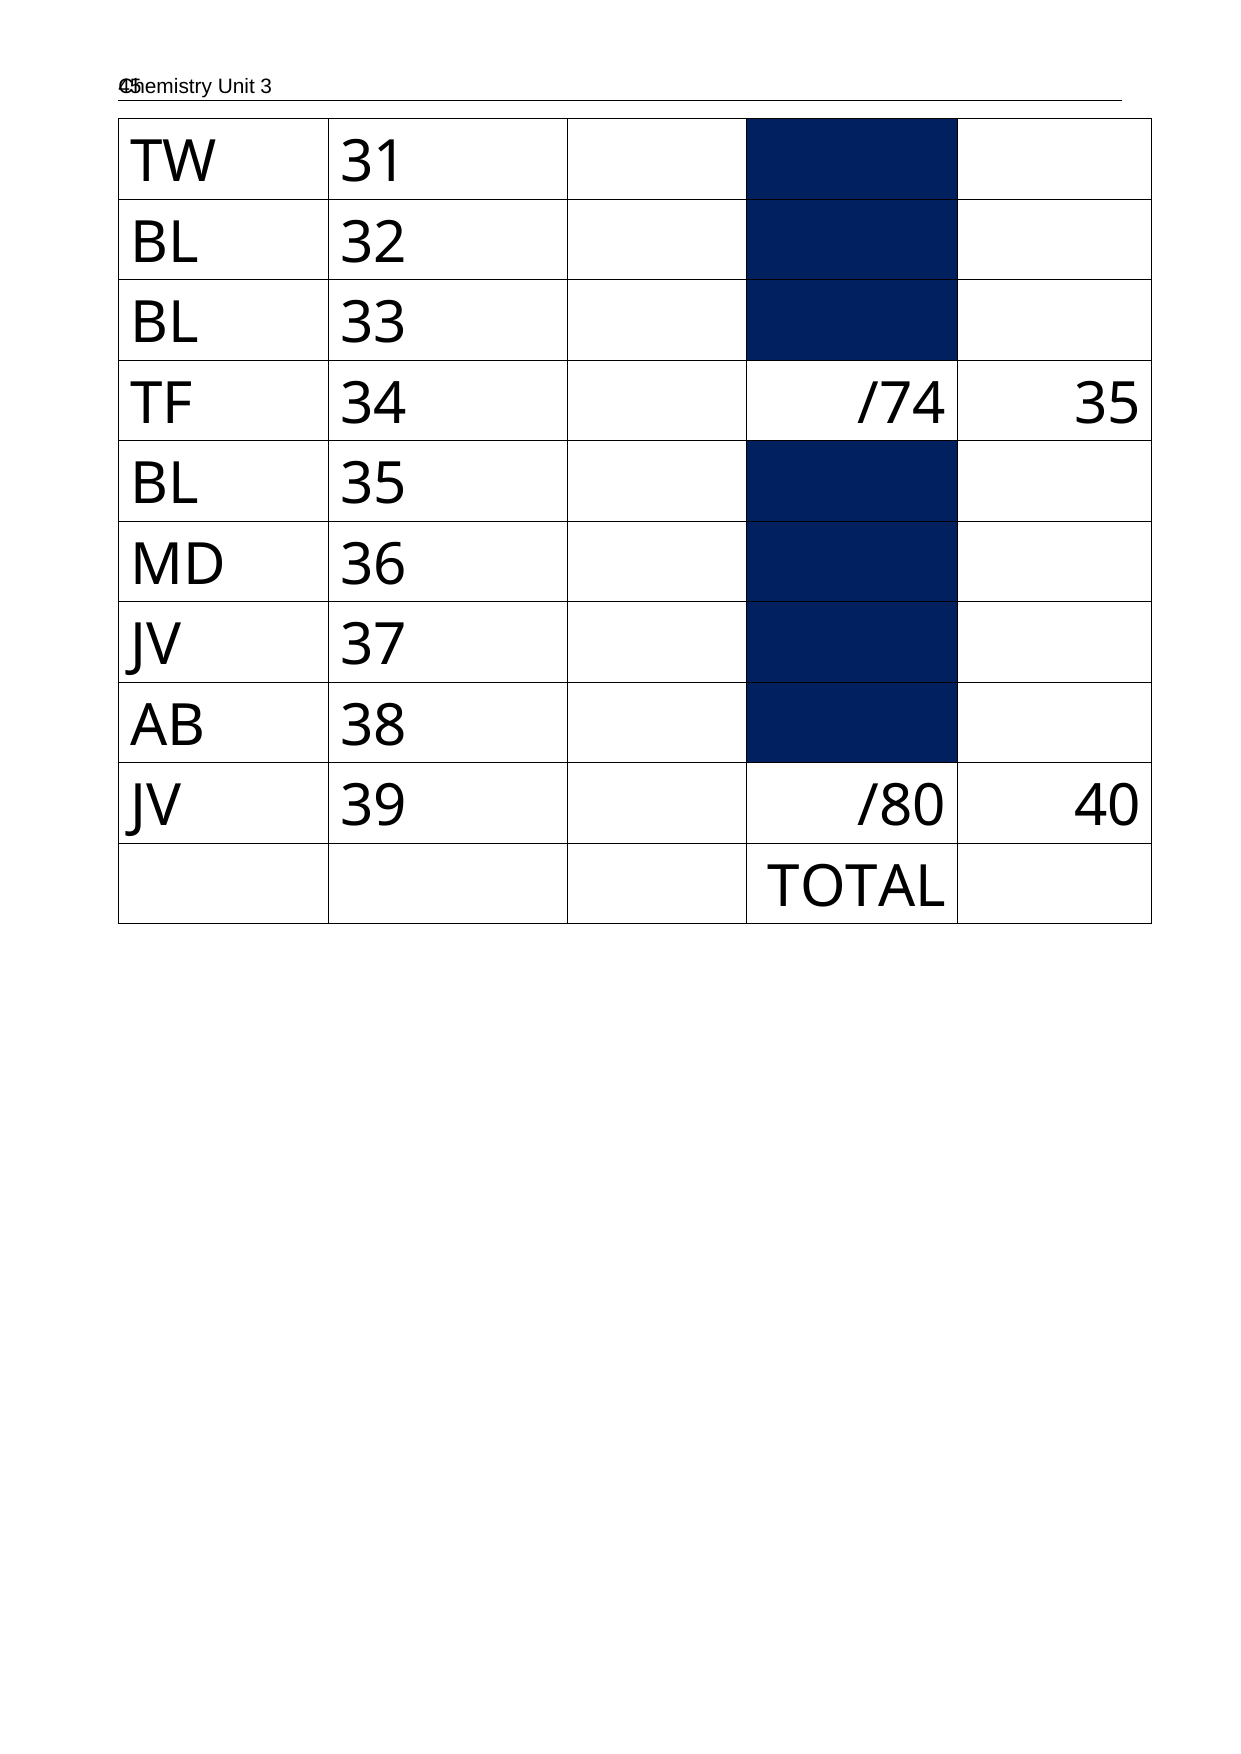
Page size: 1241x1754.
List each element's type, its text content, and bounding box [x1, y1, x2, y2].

table_cell [958, 119, 1151, 199]
table_cell [119, 844, 328, 923]
table_cell [958, 522, 1151, 601]
table_cell [568, 441, 746, 521]
table_cell [568, 361, 746, 440]
table_cell BL [119, 200, 328, 279]
table_cell [747, 683, 957, 762]
table_cell [568, 280, 746, 360]
table_cell [568, 683, 746, 762]
table_cell TF [119, 361, 328, 440]
table_cell [568, 200, 746, 279]
table_cell [747, 200, 957, 279]
table_cell 34 [329, 361, 567, 440]
table_cell [568, 763, 746, 843]
table_cell 31 [329, 119, 567, 199]
table_cell TW [119, 119, 328, 199]
table_cell BL [119, 280, 328, 360]
table_cell [747, 280, 957, 360]
table_cell MD [119, 522, 328, 601]
table_cell [958, 602, 1151, 682]
table_cell [568, 844, 746, 923]
table_cell [958, 280, 1151, 360]
table_cell 37 [329, 602, 567, 682]
table_cell 36 [329, 522, 567, 601]
table_cell [747, 441, 957, 521]
table_cell [568, 602, 746, 682]
table_cell /74 [747, 361, 957, 440]
table_cell TOTAL [747, 844, 957, 923]
table_cell [958, 683, 1151, 762]
table_cell 33 [329, 280, 567, 360]
table_cell 38 [329, 683, 567, 762]
table_cell /80 [747, 763, 957, 843]
table_cell 40 [958, 763, 1151, 843]
table_cell 32 [329, 200, 567, 279]
table_cell JV [119, 763, 328, 843]
table_cell [568, 119, 746, 199]
table_cell 39 [329, 763, 567, 843]
table_cell [747, 119, 957, 199]
table_cell 35 [329, 441, 567, 521]
table_cell [958, 844, 1151, 923]
table_cell 35 [958, 361, 1151, 440]
table_cell [747, 522, 957, 601]
table_cell [747, 602, 957, 682]
table_cell [329, 844, 567, 923]
table_cell AB [119, 683, 328, 762]
table_cell [958, 200, 1151, 279]
table_cell BL [119, 441, 328, 521]
table_cell JV [119, 602, 328, 682]
table_cell [958, 441, 1151, 521]
table_cell [568, 522, 746, 601]
